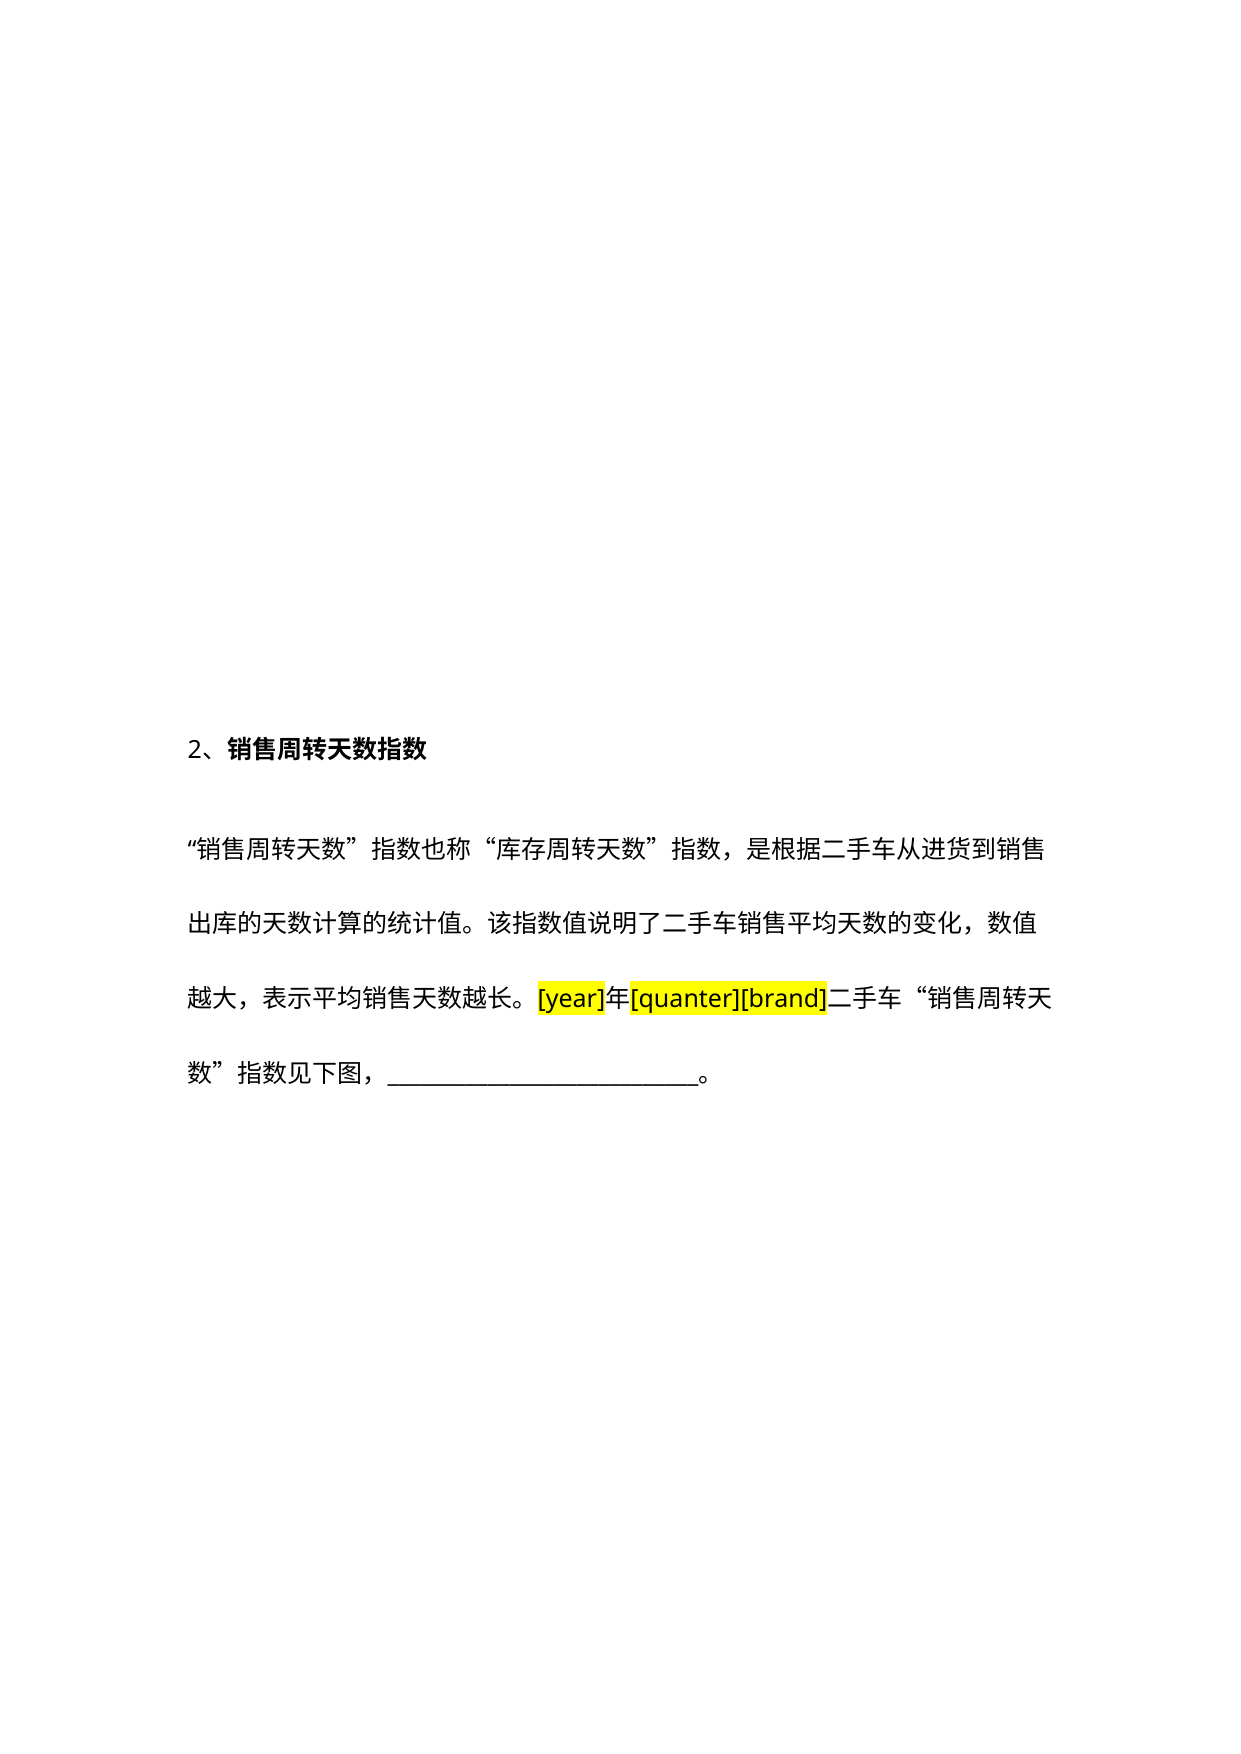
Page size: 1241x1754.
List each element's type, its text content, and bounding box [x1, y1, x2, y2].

text “销售周转天数”指数也称“库存周转天数”指数，是根据二手车从进货到销售出库的天数计算的统计值。该指数值说明了二手车销售平均天数的变化，数值越大，表示平均销售天数越长。[year]年[quanter][brand]二手车“销售周转天数”指数见下图，____________________________。 [187, 815, 1053, 1104]
text 2、销售周转天数指数 [187, 715, 1053, 780]
